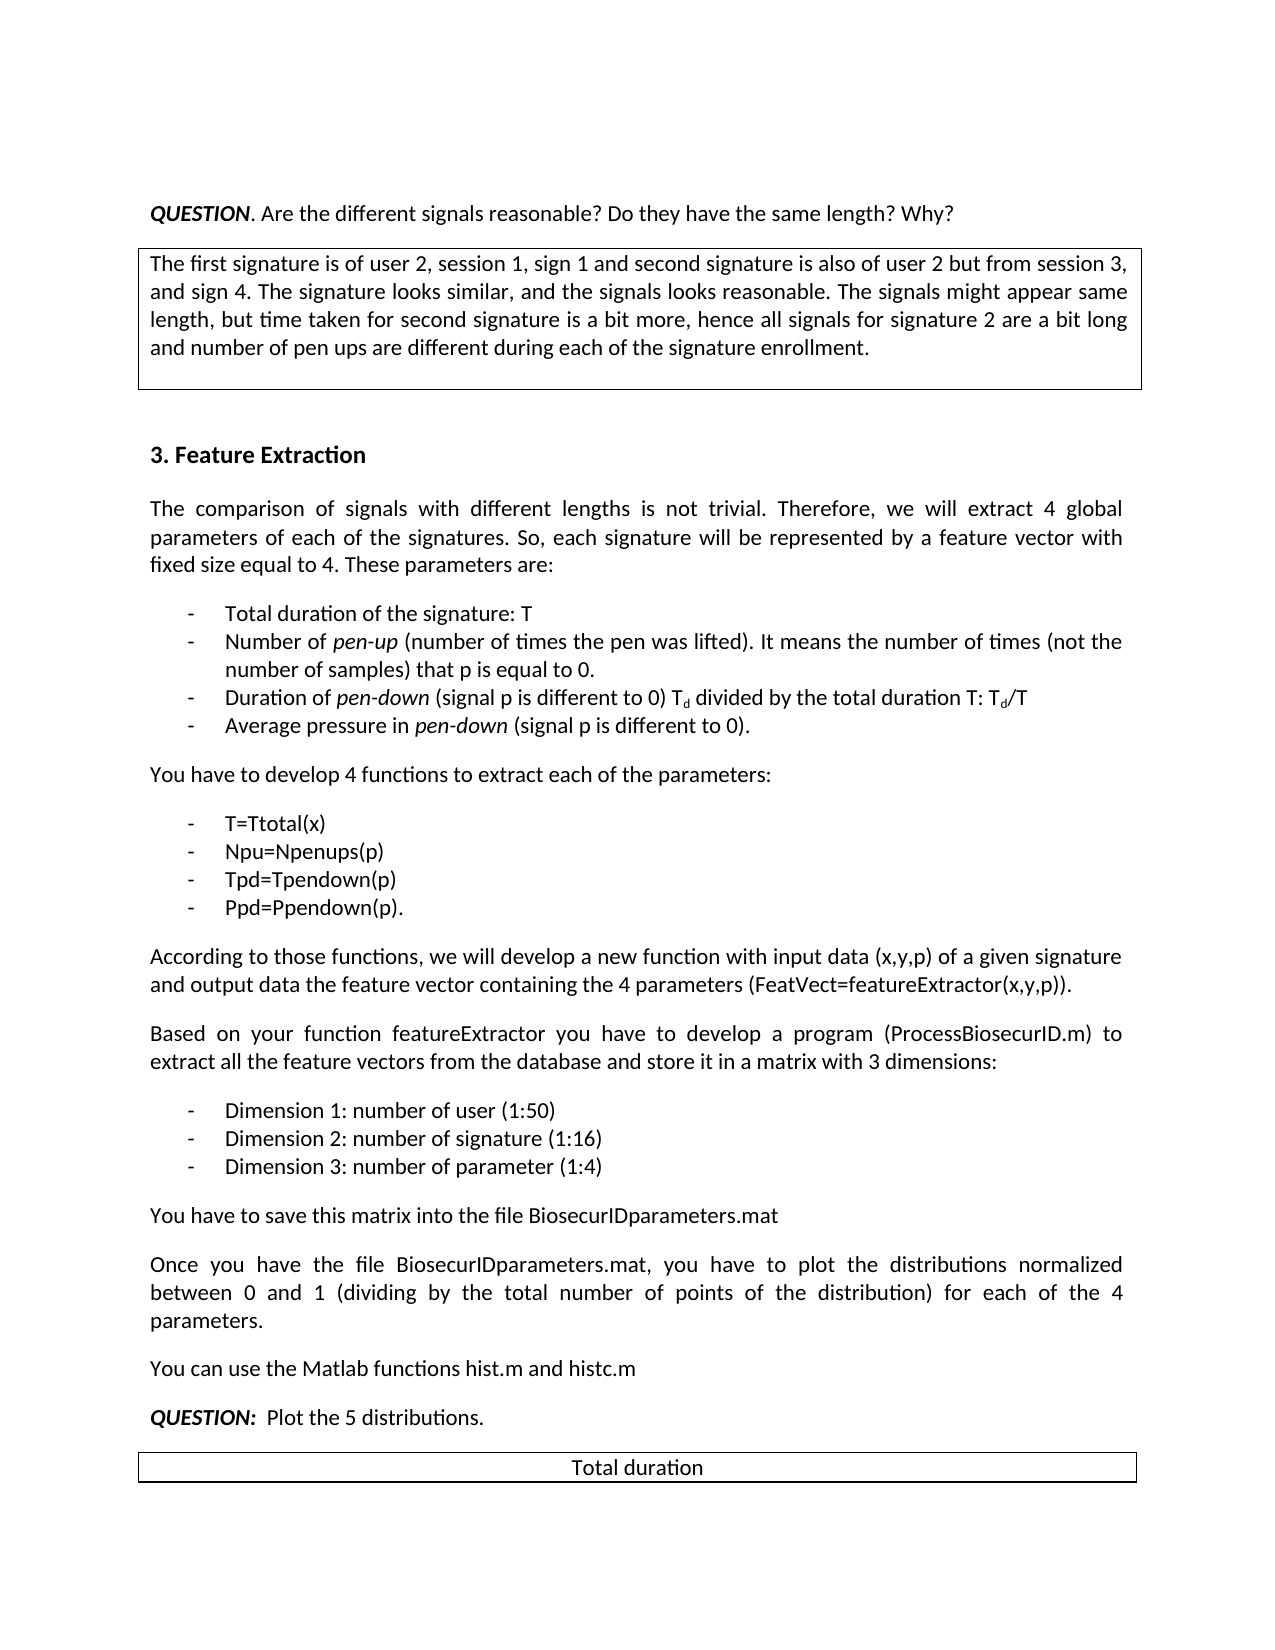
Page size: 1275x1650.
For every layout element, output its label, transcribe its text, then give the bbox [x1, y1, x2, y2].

text The comparison of signals with different lengths is not trivial. Therefore, we will extract 4 global parameters of each of the signatures. So, each signature will be represented by a feature vector with fixed size equal to 4. These parameters are: [150, 494, 1125, 579]
list Number of pen-up (number of times the pen was lifted). It means the number of times (not the number of samples) that p is equal to 0. [187, 627, 1125, 683]
list Dimension 2: number of signature (1:16) [187, 1124, 1125, 1152]
text Based on your function featureExtractor you have to develop a program (ProcessBiosecurID.m) to extract all the feature vectors from the database and store it in a matrix with 3 dimensions: [150, 1019, 1125, 1075]
text You have to save this matrix into the file BiosecurIDparameters.mat [150, 1201, 1125, 1229]
list Npu=Npenups(p) [187, 837, 1125, 865]
text 3. Feature Extraction [150, 439, 1125, 469]
list Total duration of the signature: T [187, 599, 1125, 627]
table_header Total duration [139, 1453, 1136, 1481]
text You can use the Matlab functions hist.m and histc.m [150, 1354, 1125, 1383]
list Duration of pen-down (signal p is different to 0) Td divided by the total duration T: Td/T [187, 683, 1125, 712]
text QUESTION: Plot the 5 distributions. [150, 1403, 1125, 1431]
text Once you have the file BiosecurIDparameters.mat, you have to plot the distributions normalized between 0 and 1 (dividing by the total number of points of the distribution) for each of the 4 parameters. [150, 1250, 1125, 1334]
list Dimension 3: number of parameter (1:4) [187, 1152, 1125, 1180]
list Dimension 1: number of user (1:50) [187, 1096, 1125, 1124]
list Tpd=Tpendown(p) [187, 865, 1125, 893]
list T=Ttotal(x) [187, 809, 1125, 837]
list Average pressure in pen-down (signal p is different to 0). [187, 712, 1125, 739]
table_header The first signature is of user 2, session 1, sign 1 and second signature is also of user 2 but from session 3, and sign 4. The signature looks similar, and the signals looks reasonable. The signals might appear same length, but time taken for second signature is a bit more, hence all signals for signature 2 are a bit long and number of pen ups are different during each of the signature enrollment. [139, 249, 1141, 389]
list Ppd=Ppendown(p). [187, 893, 1125, 921]
text QUESTION. Are the different signals reasonable? Do they have the same length? Why? [150, 199, 1125, 227]
text You have to develop 4 functions to extract each of the parameters: [150, 760, 1125, 788]
text According to those functions, we will develop a new function with input data (x,y,p) of a given signature and output data the feature vector containing the 4 parameters (FeatVect=featureExtractor(x,y,p)). [150, 942, 1125, 998]
